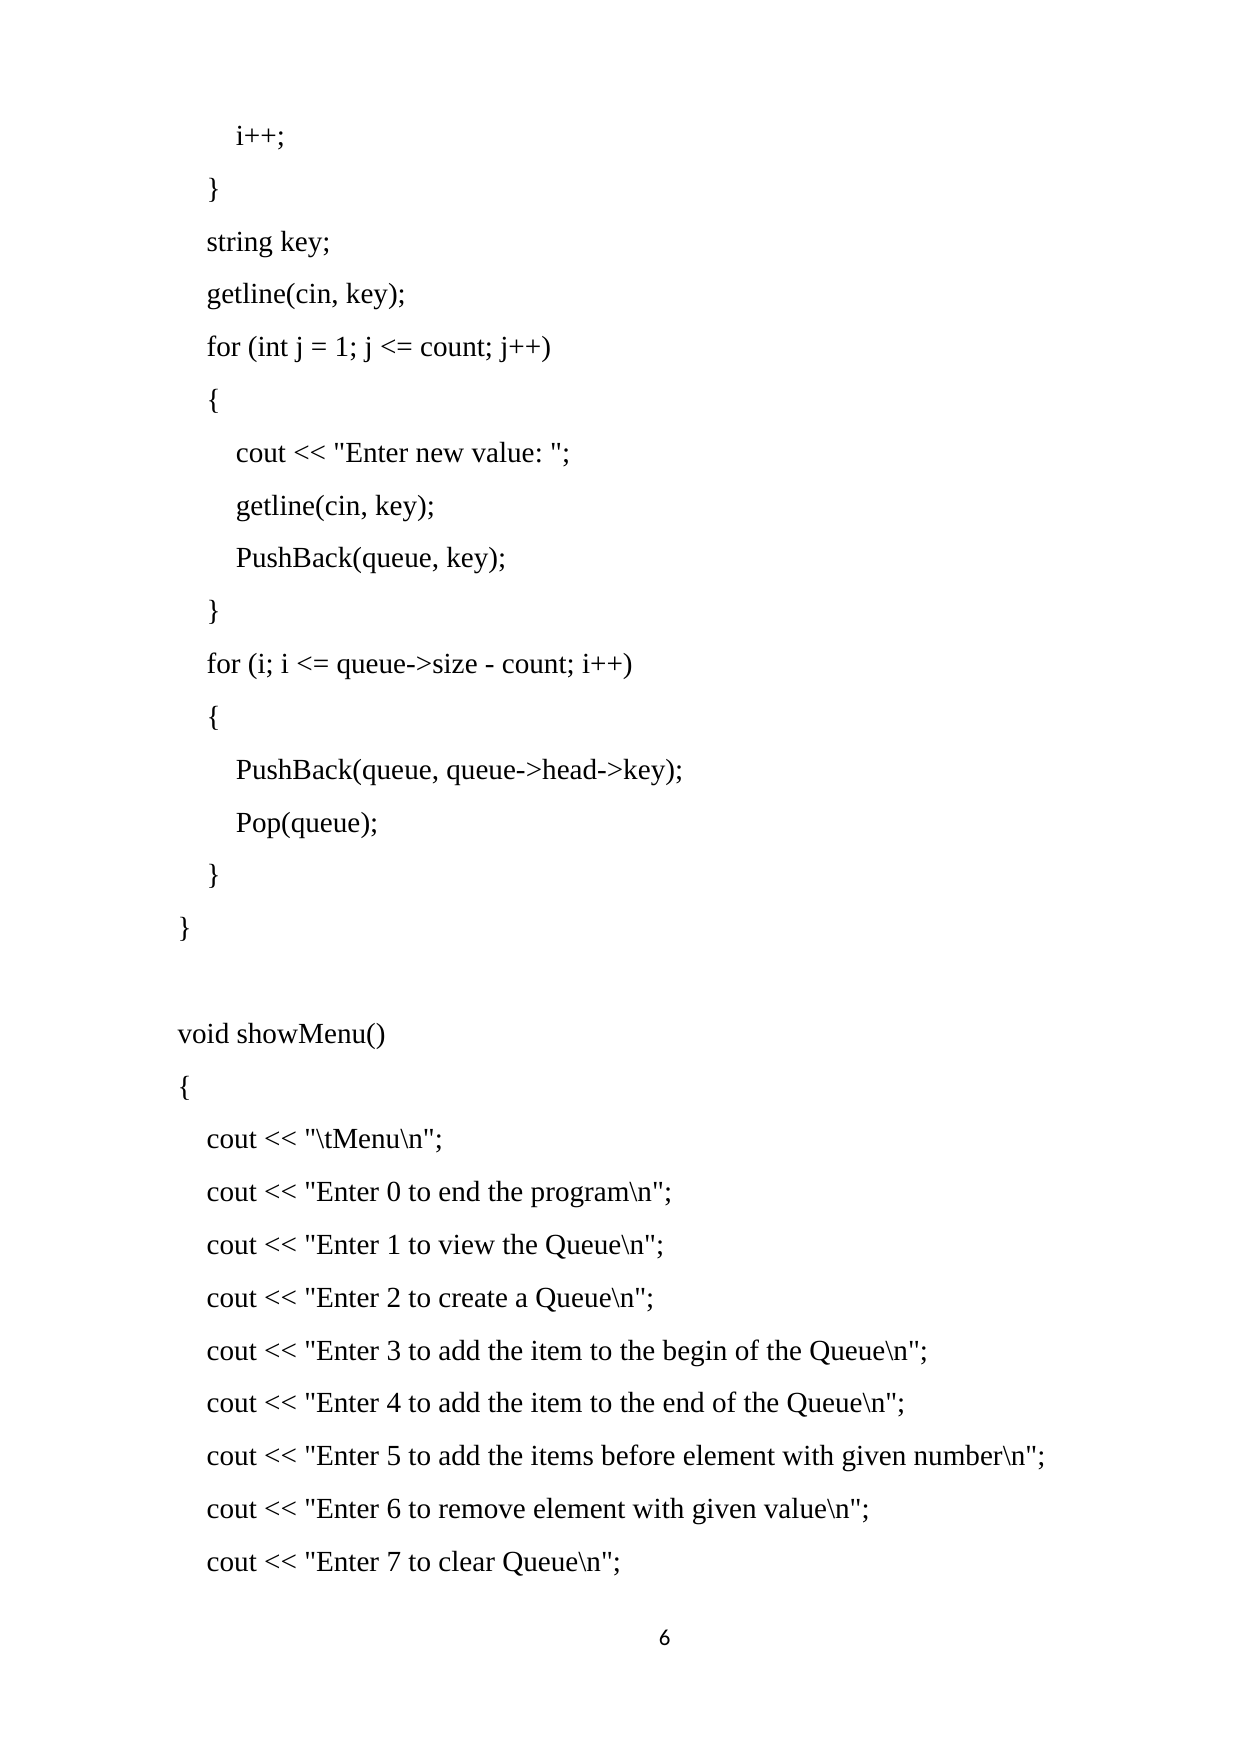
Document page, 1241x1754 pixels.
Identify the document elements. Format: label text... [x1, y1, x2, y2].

text PushBack(queue, key); [177, 541, 1152, 574]
text } [177, 171, 1152, 204]
text PushBack(queue, queue->head->key); [177, 752, 1152, 785]
text } [177, 910, 1152, 944]
text getline(cin, key); [177, 488, 1152, 521]
text cout << "Enter 4 to add the item to the end of the Queue\n"; [177, 1386, 1152, 1419]
text { [177, 699, 1152, 733]
text cout << "Enter 0 to end the program\n"; [177, 1174, 1152, 1208]
text cout << "Enter 2 to create a Queue\n"; [177, 1280, 1152, 1313]
text Pop(queue); [177, 805, 1152, 838]
text cout << "Enter 7 to clear Queue\n"; [177, 1544, 1152, 1578]
text cout << "Enter 6 to remove element with given value\n"; [177, 1491, 1152, 1525]
text } [177, 593, 1152, 627]
text { [177, 1069, 1152, 1102]
text cout << "Enter 5 to add the items before element with given number\n"; [177, 1438, 1152, 1472]
text { [177, 382, 1152, 416]
text cout << "Enter new value: "; [177, 435, 1152, 468]
text i++; [177, 118, 1152, 152]
text for (int j = 1; j <= count; j++) [177, 329, 1152, 363]
text } [177, 857, 1152, 891]
text cout << "Enter 1 to view the Queue\n"; [177, 1227, 1152, 1261]
text for (i; i <= queue->size - count; i++) [177, 646, 1152, 680]
text getline(cin, key); [177, 277, 1152, 310]
text string key; [177, 224, 1152, 257]
text void showMenu() [177, 1016, 1152, 1049]
text cout << "\tMenu\n"; [177, 1122, 1152, 1155]
text cout << "Enter 3 to add the item to the begin of the Queue\n"; [177, 1333, 1152, 1366]
